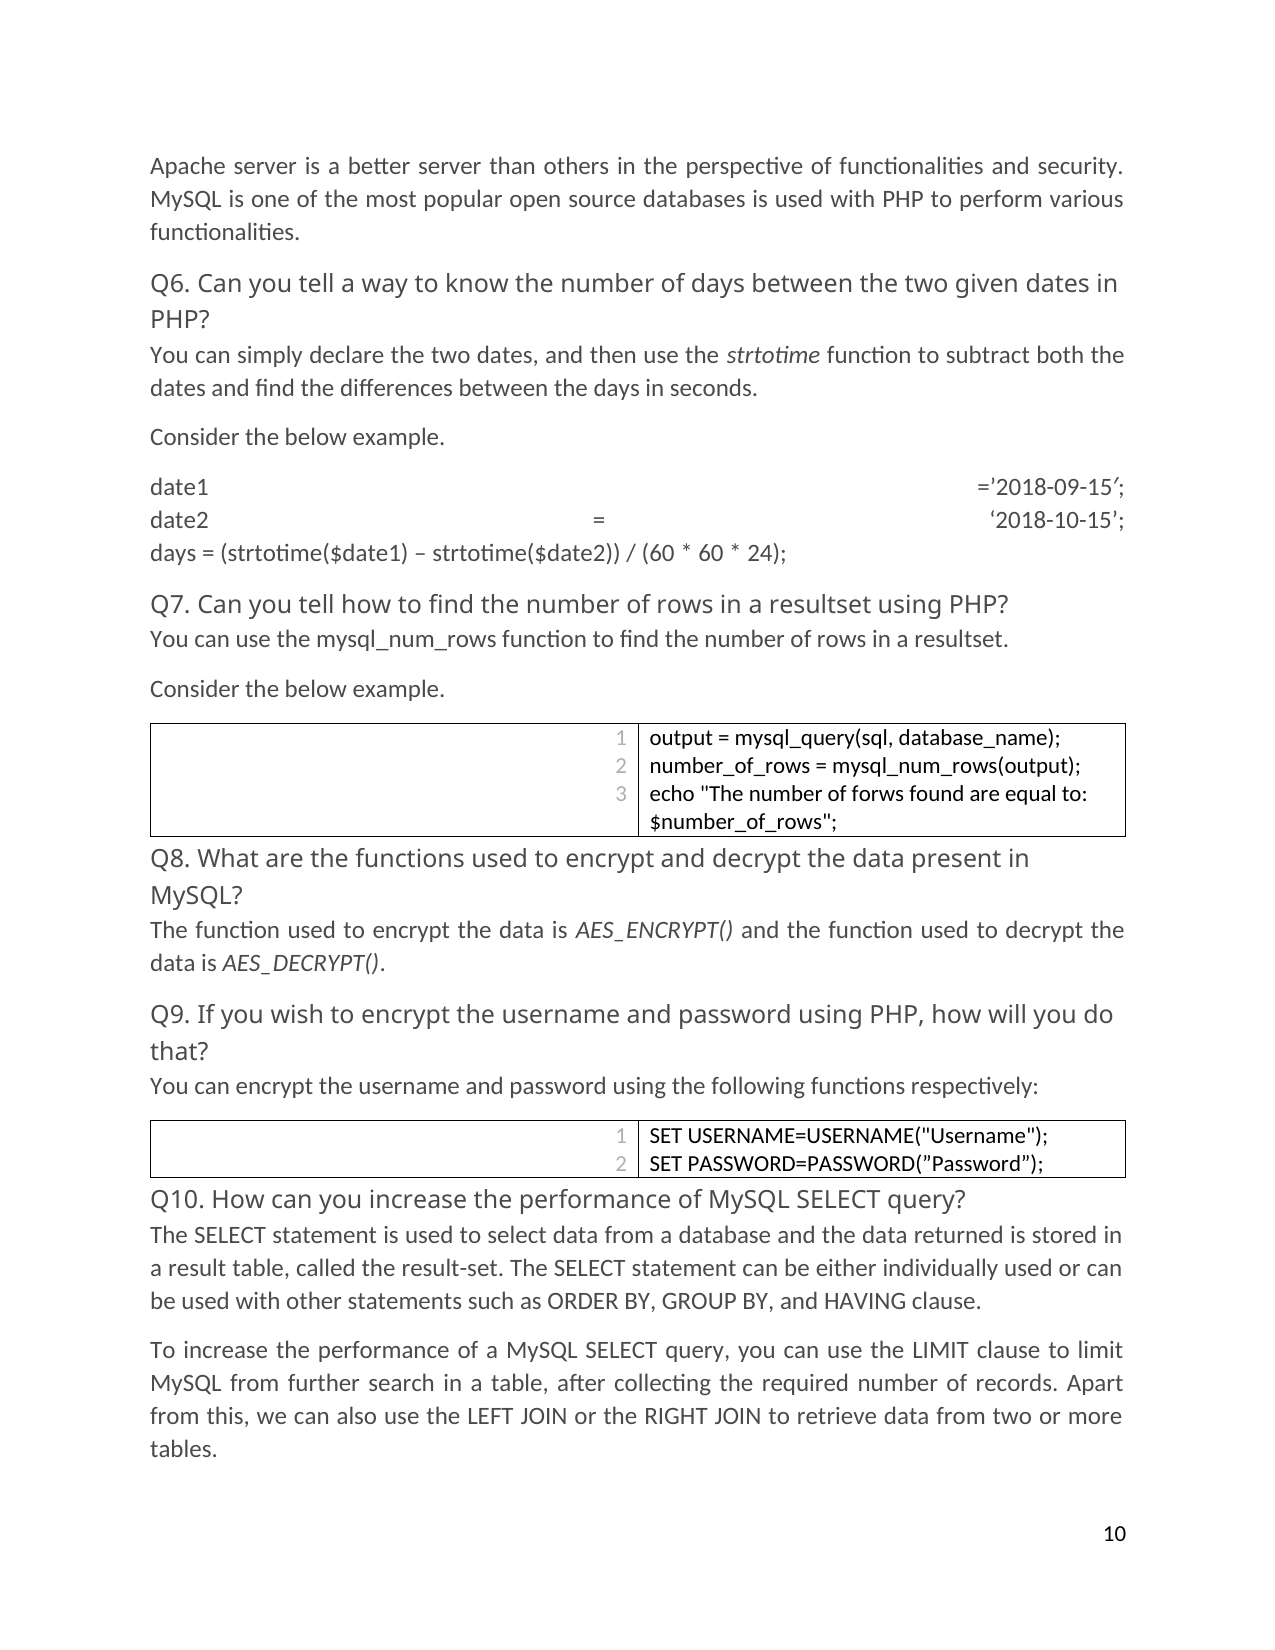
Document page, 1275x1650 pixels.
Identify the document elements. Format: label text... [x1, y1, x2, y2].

text You can encrypt the username and password using the following functions respectively: [150, 1070, 1125, 1101]
subtitle Q7. Can you tell how to find the number of rows in a resultset using PHP? [150, 586, 1125, 621]
subtitle Q6. Can you tell a way to know the number of days between the two given dates in PHP? [150, 265, 1125, 336]
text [150, 150, 1125, 246]
subtitle Q8. What are the functions used to encrypt and decrypt the data present in MySQL? [150, 841, 1125, 912]
table_header output = mysql_query(sql, database_name); number_of_rows = mysql_num_rows(output); echo "The number of forws found are equal to: $number_of_rows"; [639, 724, 1125, 836]
table_header 1 2 [151, 1121, 638, 1177]
text You can simply declare the two dates, and then use the strtotime function to subtract both the dates and find the differences between the days in seconds. [150, 339, 1125, 402]
text Consider the below example. [150, 421, 1125, 452]
text You can use the mysql_num_rows function to find the number of rows in a resultset. [150, 623, 1125, 654]
subtitle Q10. How can you increase the performance of MySQL SELECT query? [150, 1182, 1125, 1216]
table_header SET USERNAME=USERNAME("Username"); SET PASSWORD=PASSWORD(”Password”); [639, 1121, 1125, 1177]
text Consider the below example. [150, 673, 1125, 703]
table_header 1 2 3 [151, 724, 638, 836]
subtitle Q9. If you wish to encrypt the username and password using PHP, how will you do that? [150, 997, 1125, 1068]
text The SELECT statement is used to select data from a database and the data returned is stored in a result table, called the result-set. The SELECT statement can be either individually used or can be used with other statements such as ORDER BY, GROUP BY, and HAVING clause. [150, 1219, 1125, 1315]
text date1 =’2018-09-15′; date2 = ‘2018-10-15’; days = (strtotime($date1) – strtotime($date2)) / (60 * 60 * 24); [150, 471, 1125, 567]
text To increase the performance of a MySQL SELECT query, you can use the LIMIT clause to limit MySQL from further search in a table, after collecting the required number of records. Apart from this, we can also use the LEFT JOIN or the RIGHT JOIN to retrieve data from two or more tables. [150, 1334, 1125, 1464]
text The function used to encrypt the data is AES_ENCRYPT() and the function used to decrypt the data is AES_DECRYPT(). [150, 914, 1125, 978]
